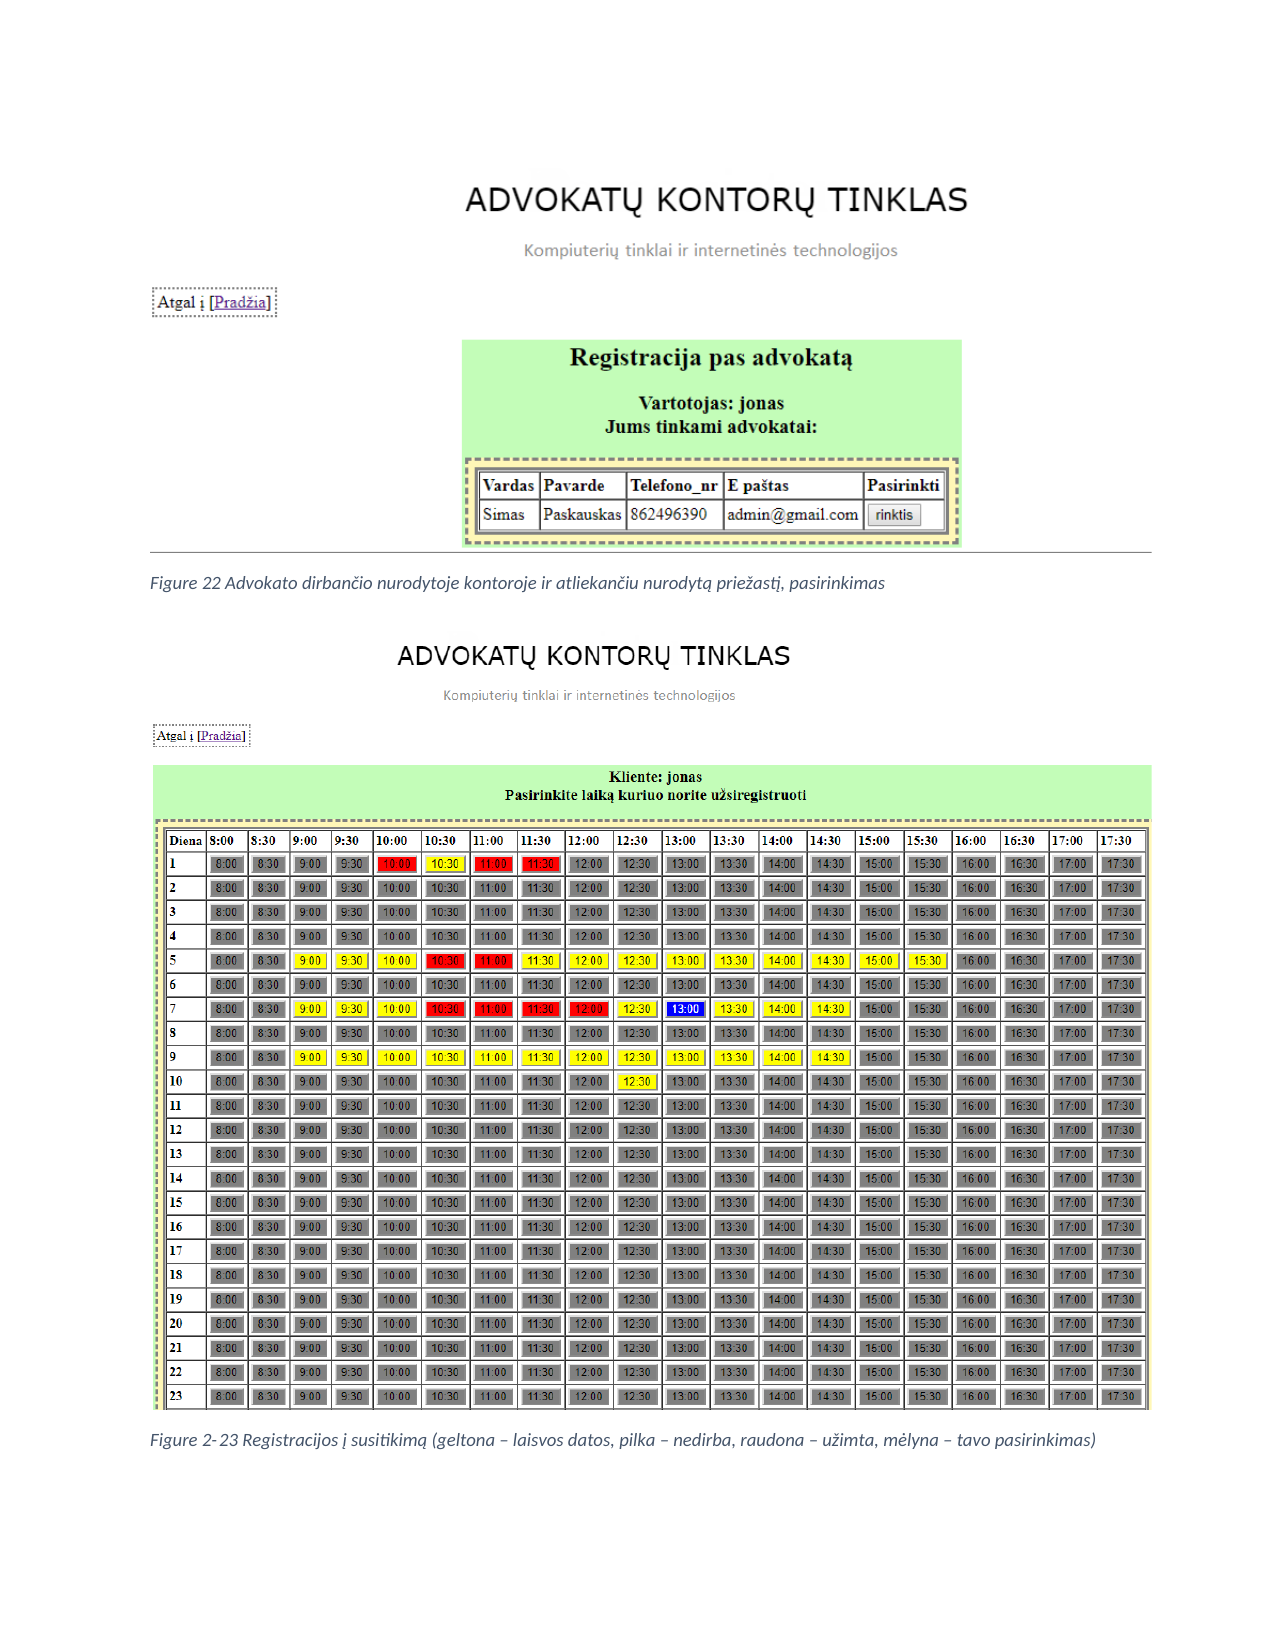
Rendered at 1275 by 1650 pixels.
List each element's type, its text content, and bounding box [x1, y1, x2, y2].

picture [150, 615, 1152, 1410]
text Figure 22 Advokato dirbančio nurodytoje kontoroje ir atliekančiu nurodytą priežastį, pasirinkimas [150, 571, 1152, 594]
picture [150, 150, 1152, 553]
